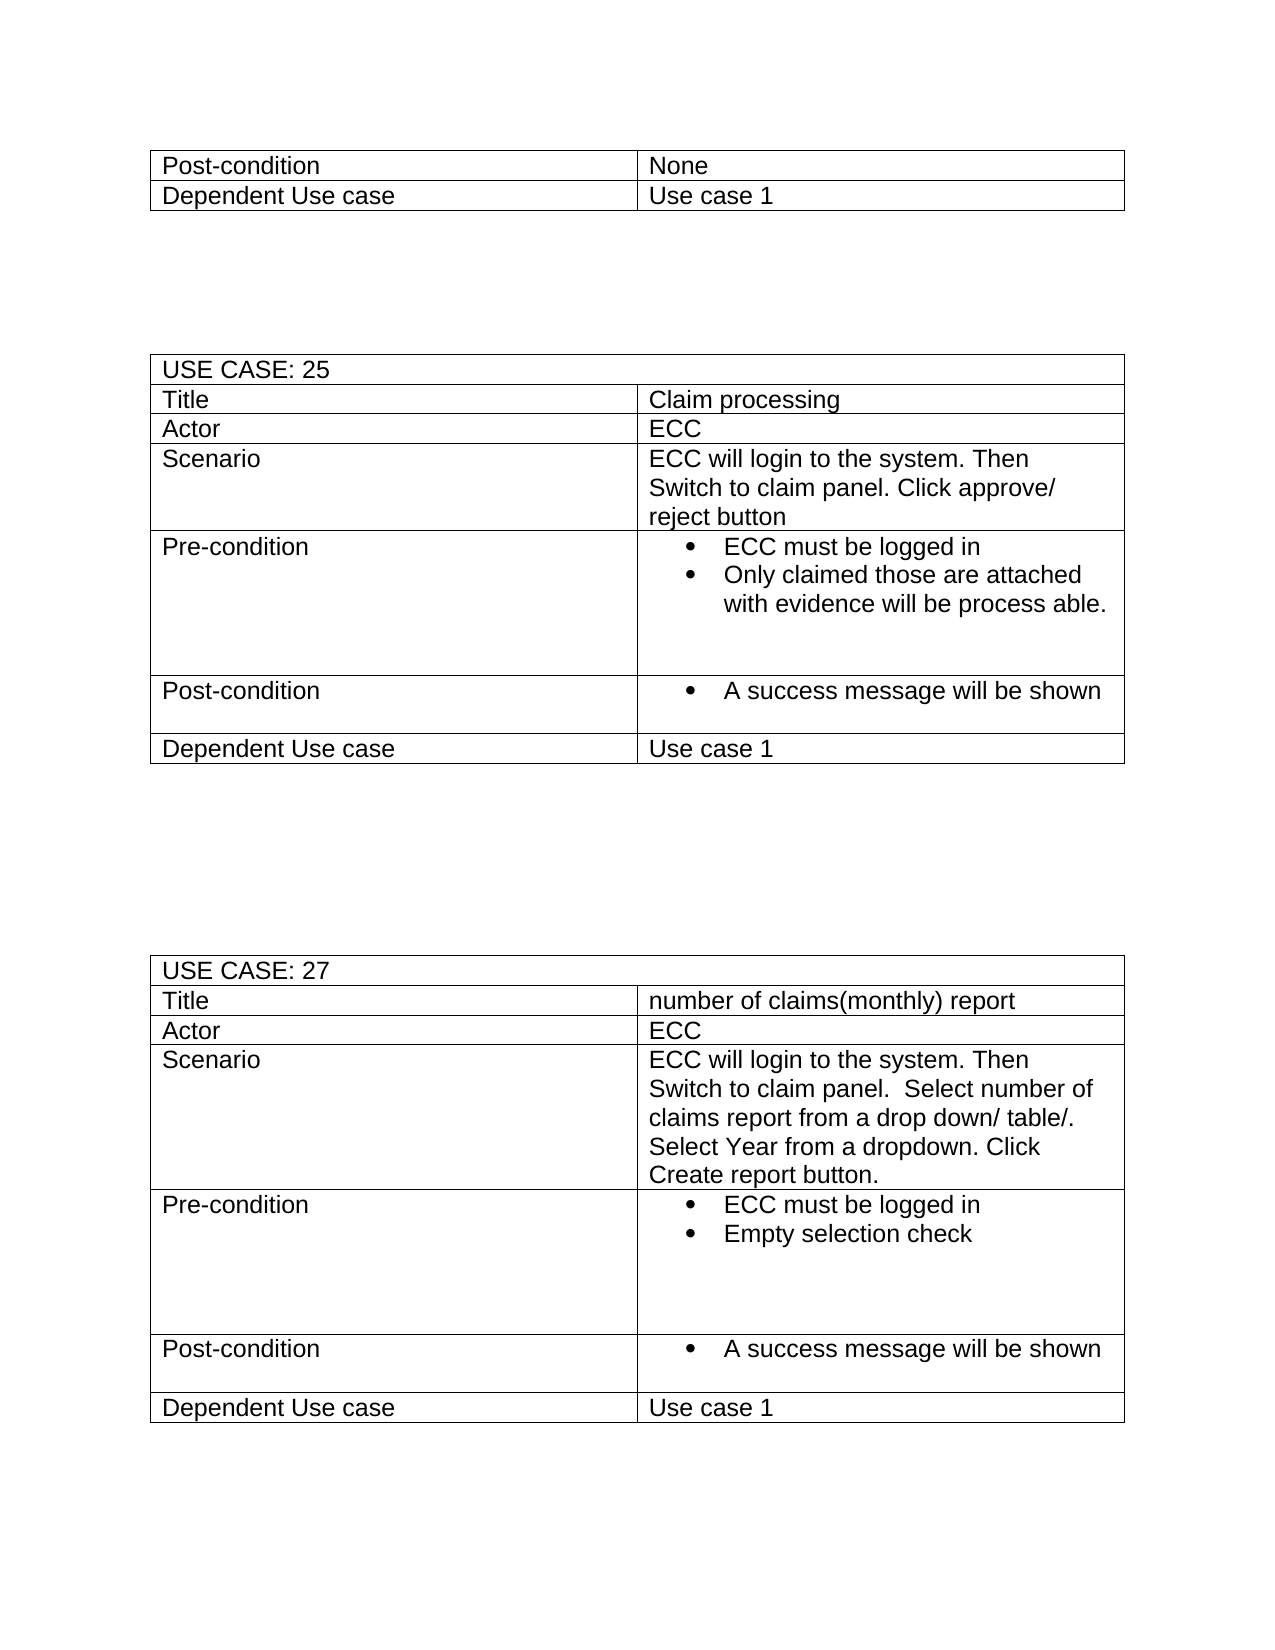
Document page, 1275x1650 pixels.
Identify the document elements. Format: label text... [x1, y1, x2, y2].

table_cell Pre-condition [151, 1190, 637, 1333]
table_cell ECC must be logged in Empty selection check [638, 1190, 1124, 1333]
table_cell Post-condition [151, 1335, 637, 1392]
table_cell None [638, 151, 1124, 180]
table_header USE CASE: 25 [151, 355, 1124, 383]
table_cell Actor [151, 414, 637, 443]
table_cell Pre-condition [151, 531, 637, 675]
table_cell ECC will login to the system. Then Switch to claim panel. Select number of claims report from a drop down/ table/. Select Year from a dropdown. Click Create report button. [638, 1045, 1124, 1189]
table_cell Dependent Use case [151, 181, 637, 209]
table_cell ECC must be logged in Only claimed those are attached with evidence will be process able. [638, 531, 1124, 675]
table_cell Use case 1 [638, 1393, 1124, 1422]
table_cell Dependent Use case [151, 1393, 637, 1422]
table_cell number of claims(monthly) report [638, 986, 1124, 1014]
table_cell A success message will be shown [638, 1335, 1124, 1392]
table_cell Scenario [151, 1045, 637, 1189]
table_cell Dependent Use case [151, 734, 637, 763]
table_cell Title [151, 986, 637, 1014]
table_cell Post-condition [151, 676, 637, 733]
table_cell Claim processing [638, 385, 1124, 413]
table_cell ECC [638, 414, 1124, 443]
table_cell ECC [638, 1016, 1124, 1044]
table_cell Title [151, 385, 637, 413]
table_cell Post-condition [151, 151, 637, 180]
table_cell ECC will login to the system. Then Switch to claim panel. Click approve/ reject button [638, 444, 1124, 530]
table_cell Use case 1 [638, 734, 1124, 763]
table_cell Scenario [151, 444, 637, 530]
table_cell Use case 1 [638, 181, 1124, 209]
table_cell A success message will be shown [638, 676, 1124, 733]
table_cell Actor [151, 1016, 637, 1044]
table_header USE CASE: 27 [151, 956, 1124, 985]
